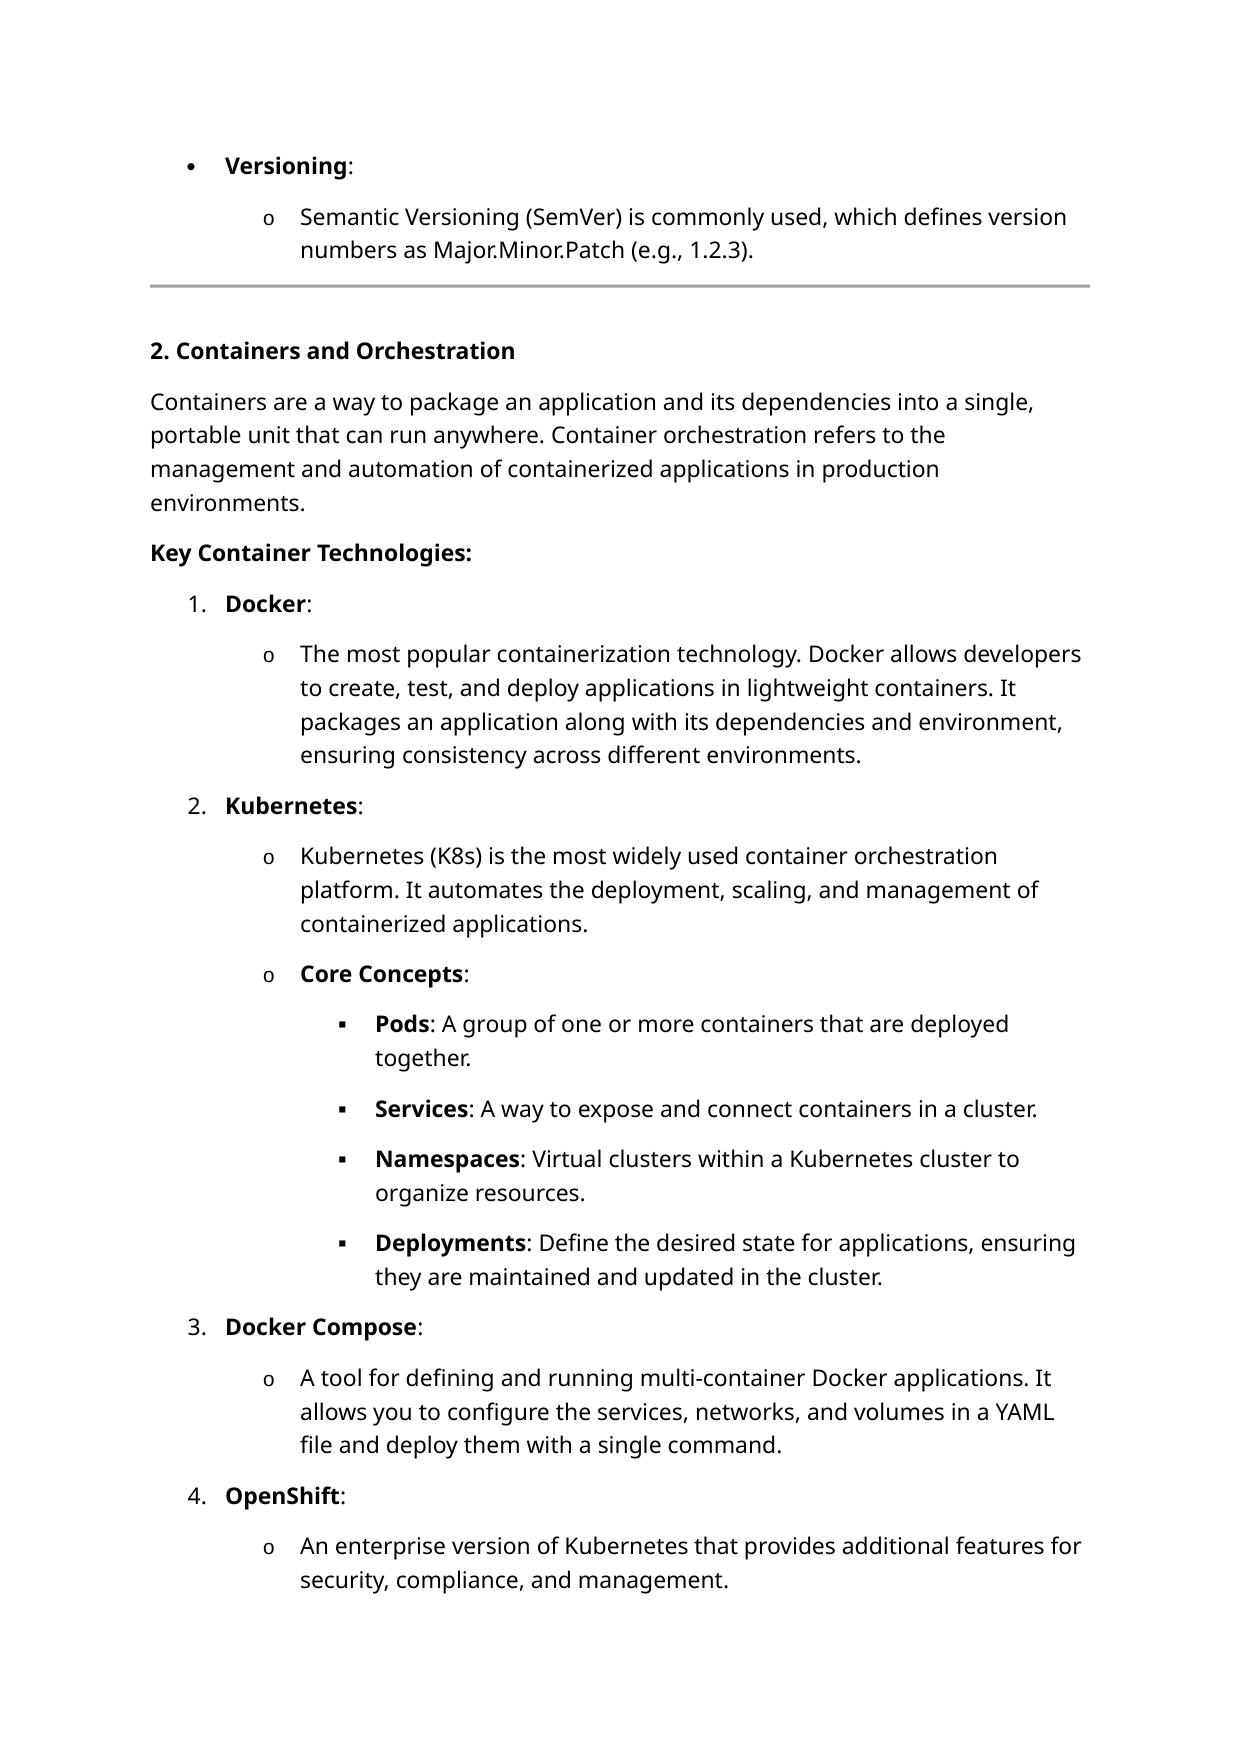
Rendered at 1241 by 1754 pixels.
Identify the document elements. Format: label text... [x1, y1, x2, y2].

text 2. Containers and Orchestration [150, 335, 1090, 366]
list Semantic Versioning (SemVer) is commonly used, which defines version numbers as Major.Minor.Patch (e.g., 1.2.3). [262, 200, 1090, 265]
list Services: A way to expose and connect containers in a cluster. [337, 1092, 1090, 1124]
list Kubernetes: [187, 789, 1090, 821]
text Key Container Technologies: [150, 537, 1090, 568]
list Pods: A group of one or more containers that are deployed together. [337, 1008, 1090, 1073]
list Namespaces: Virtual clusters within a Kubernetes cluster to organize resources. [337, 1143, 1090, 1208]
list Docker: [187, 587, 1090, 619]
list Docker Compose: [187, 1311, 1090, 1342]
list Versioning: [187, 150, 1090, 181]
list Deployments: Define the desired state for applications, ensuring they are maintained and updated in the cluster. [337, 1227, 1090, 1292]
list Core Concepts: [262, 958, 1090, 989]
list The most popular containerization technology. Docker allows developers to create, test, and deploy applications in lightweight containers. It packages an application along with its dependencies and environment, ensuring consistency across different environments. [262, 638, 1090, 770]
text Containers are a way to package an application and its dependencies into a single, portable unit that can run anywhere. Container orchestration refers to the management and automation of containerized applications in production environments. [150, 385, 1090, 518]
list A tool for defining and running multi-container Docker applications. It allows you to configure the services, networks, and volumes in a YAML file and deploy them with a single command. [262, 1362, 1090, 1460]
list Kubernetes (K8s) is the most widely used container orchestration platform. It automates the deployment, scaling, and management of containerized applications. [262, 840, 1090, 939]
list OpenShift: [187, 1479, 1090, 1511]
list An enterprise version of Kubernetes that provides additional features for security, compliance, and management. [262, 1530, 1090, 1595]
